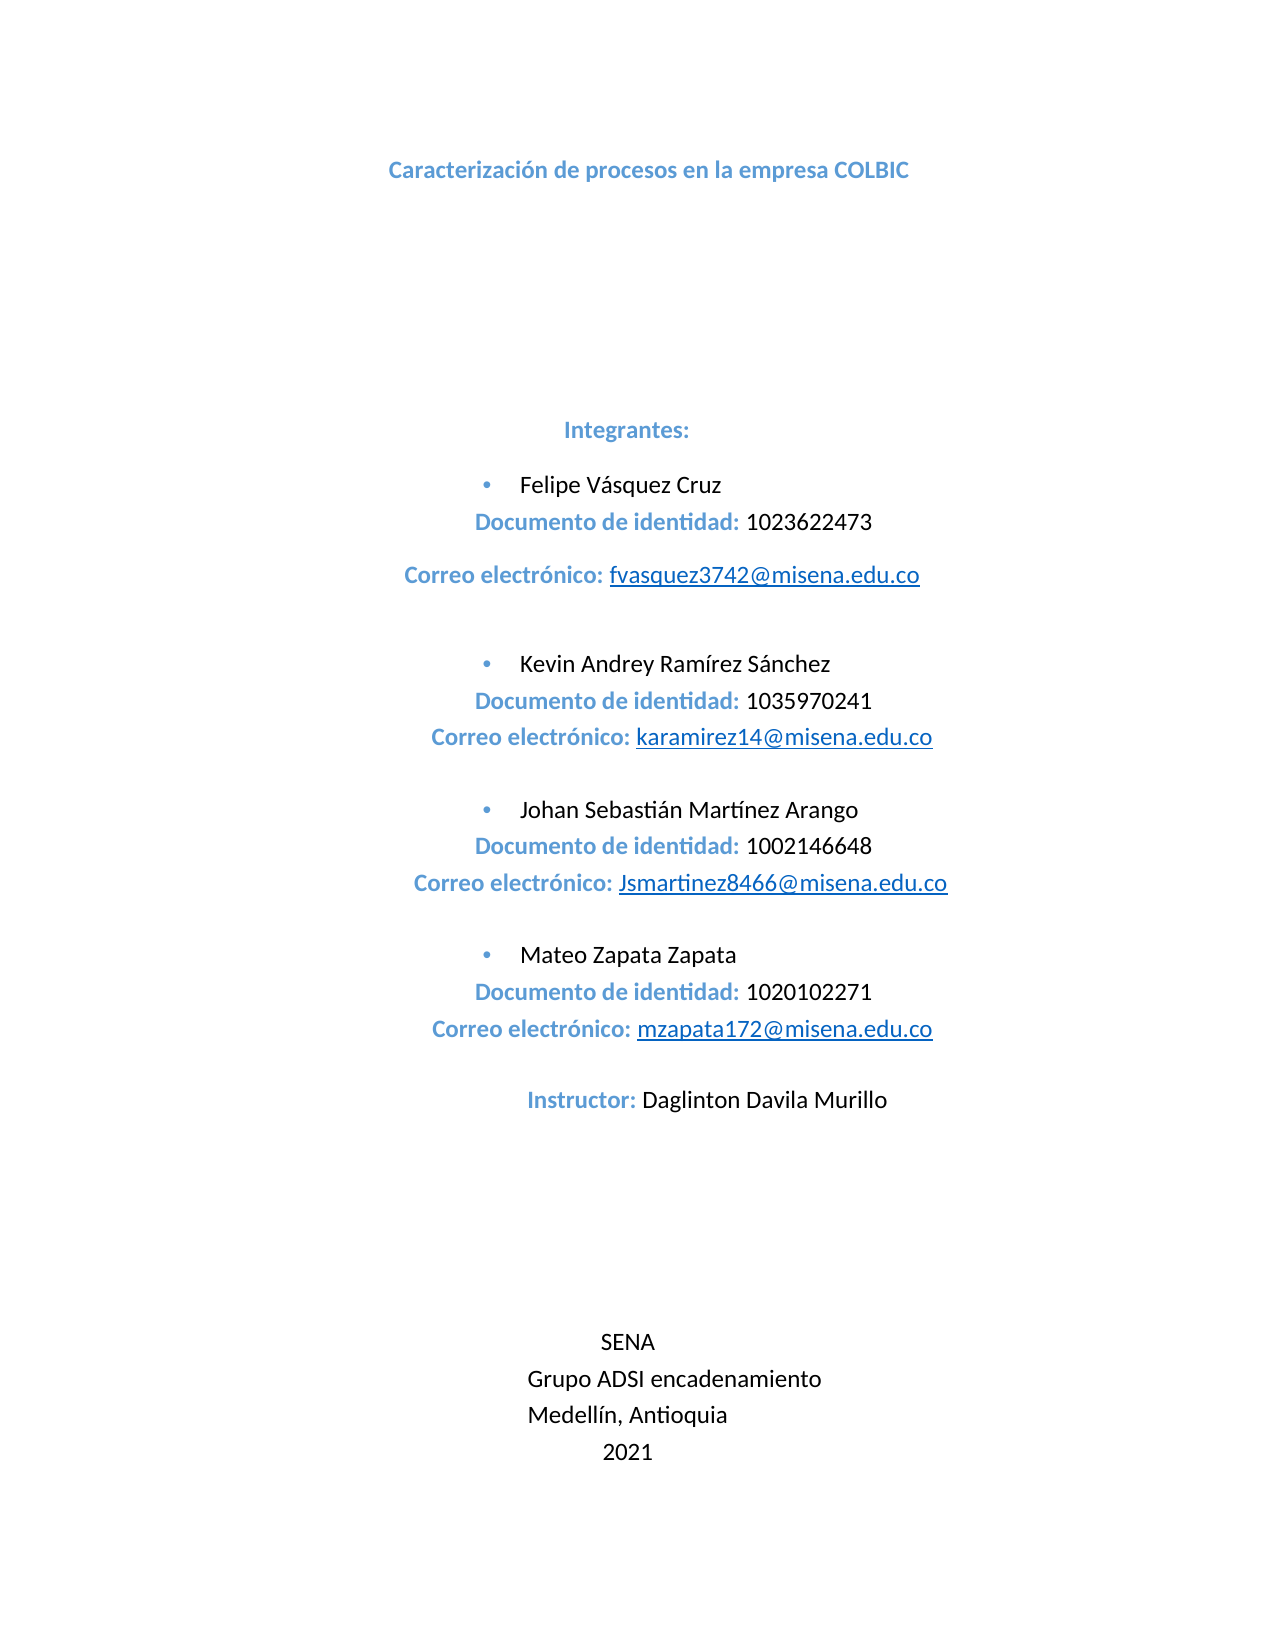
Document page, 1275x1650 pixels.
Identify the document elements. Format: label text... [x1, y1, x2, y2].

text SENA [150, 1326, 1105, 1357]
text 2021 [150, 1436, 1105, 1467]
text Correo electrónico: Jsmartinez8466@misena.edu.co [150, 867, 948, 898]
text Documento de identidad: 1020102271 [475, 976, 1105, 1007]
text Instructor: Daglinton Davila Murillo [150, 1084, 887, 1114]
text Integrantes: [150, 414, 1104, 444]
list Kevin Andrey Ramírez Sánchez [482, 648, 1105, 679]
text Correo electrónico: mzapata172@misena.edu.co [150, 1013, 933, 1043]
text Correo electrónico: karamirez14@misena.edu.co [150, 722, 933, 752]
text Caracterización de procesos en la empresa COLBIC [150, 154, 909, 185]
text Documento de identidad: 1023622473 [475, 506, 1105, 536]
text Grupo ADSI encadenamiento [527, 1363, 1105, 1393]
text Medellín, Antioquia [150, 1399, 1105, 1430]
text Correo electrónico: fvasquez3742@misena.edu.co [150, 559, 919, 590]
list Felipe Vásquez Cruz [482, 469, 1105, 499]
list Mateo Zapata Zapata [482, 940, 1105, 970]
text Documento de identidad: 1002146648 [475, 831, 1105, 861]
list Johan Sebastián Martínez Arango [482, 794, 1105, 824]
text Documento de identidad: 1035970241 [475, 685, 1105, 715]
